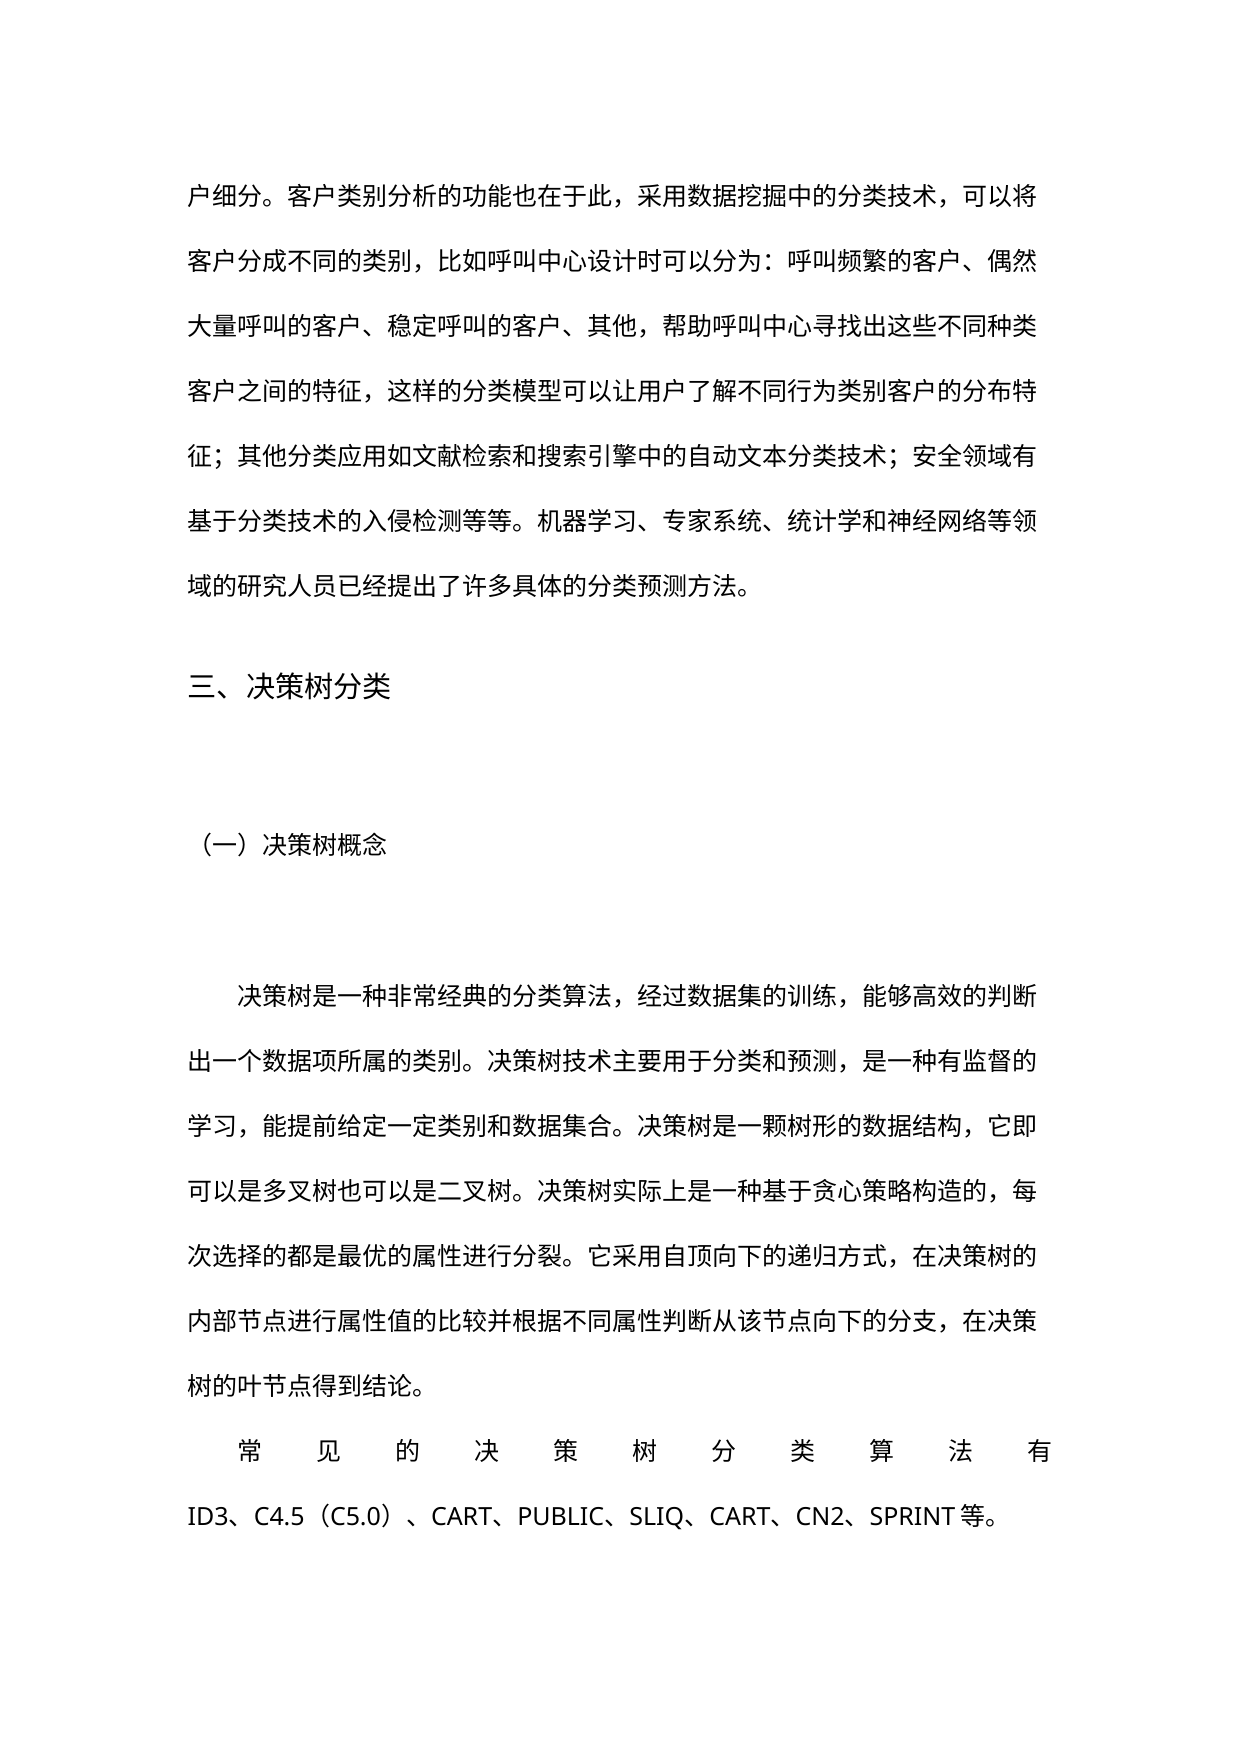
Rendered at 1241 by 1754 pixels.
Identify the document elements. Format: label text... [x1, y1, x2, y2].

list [187, 162, 1053, 617]
subtitle 三、决策树分类 [187, 652, 1053, 717]
text 决策树是一种非常经典的分类算法，经过数据集的训练，能够高效的判断出一个数据项所属的类别。决策树技术主要用于分类和预测，是一种有监督的学习，能提前给定一定类别和数据集合。决策树是一颗树形的数据结构，它即可以是多叉树也可以是二叉树。决策树实际上是一种基于贪心策略构造的，每次选择的都是最优的属性进行分裂。它采用自顶向下的递归方式，在决策树的内部节点进行属性值的比较并根据不同属性判断从该节点向下的分支，在决策树的叶节点得到结论。 [187, 962, 1053, 1417]
subtitle （一）决策树概念 [187, 811, 1053, 876]
list 常见的决策树分类算法有ID3、C4.5（C5.0）、CART、PUBLIC、SLIQ、CART、CN2、SPRINT等。 [187, 1417, 1053, 1547]
